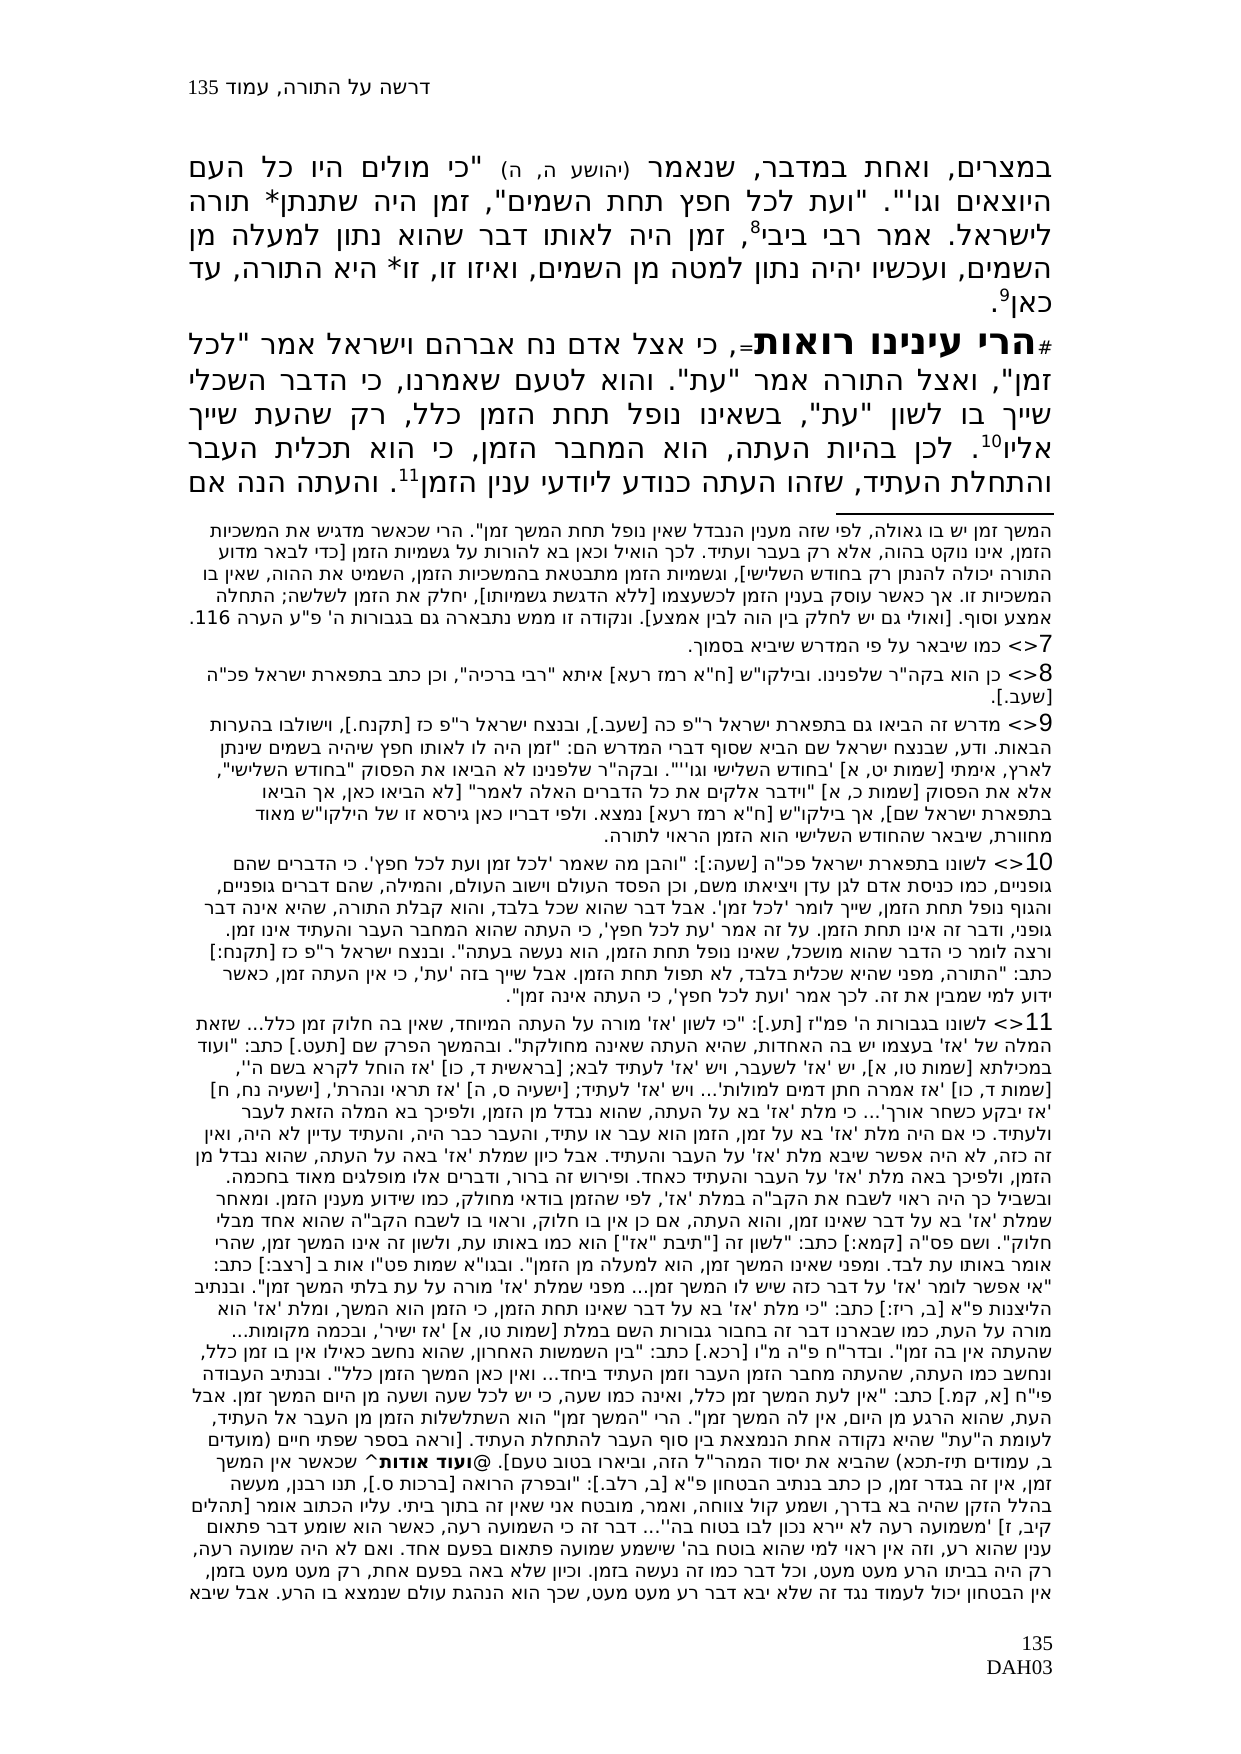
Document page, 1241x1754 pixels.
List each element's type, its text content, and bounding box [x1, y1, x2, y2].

text #ובמדרש= (קה"ר ג, א), "לכל זמן ועת לכל חפץ וגו'" (קהלת ג, א). זמן היה לו לאדם הראשון שיכנס לגן עדן, שנאמר (בראשית ב, טו) "ויניחהו בגן עדן". וזמן היה לו שיצא משם, שנאמר (בראשית ג, כד) "ויגרש את האדם וגו'". זמן היה לו לנח שיכנס לתיבה, שנאמר (בראשית ז, א) "בא אל התיבה וגו'". וזמן היה לו לצאת ממנה, שנאמר (בראשית ח, טז) "צא מן התיבה וגו'". זמן היה לו לאברהם שתנתן לו המילה, שנאמר (בראשית יז, ט) "ואתה את בריתי תשמור". וזמן היה לבניו להמול, שימולו בשני מקומות; אחת במצרים, ואחת במדבר, שנאמר (יהושע ה, ה) "כי מולים היו כל העם היוצאים וגו'". "ועת לכל חפץ תחת השמים", זמן היה שתנתן* תורה לישראל. אמר רבי ביבי, זמן היה לאותו דבר שהוא נתון למעלה מן השמים, ועכשיו יהיה נתון למטה מן השמים, ואיזו זו, זו* היא התורה, עד כאן. [187, 150, 1053, 320]
text #הרי עינינו רואות=, כי אצל אדם נח אברהם וישראל אמר "לכל זמן", ואצל התורה אמר "עת". והוא לטעם שאמרנו, כי הדבר השכלי שייך בו לשון "עת", בשאינו נופל תחת הזמן כלל, רק שהעת שייך אליו. לכן בהיות העתה, הוא המחבר הזמן, כי הוא תכלית העבר והתחלת העתיד, שזהו העתה כנודע ליודעי ענין הזמן. והעתה הנה אם כן הוא השלישי, חבור הזמן המתחלק לשני חלקי עבר ועתיד, ואיננו זמן בעצם. לכך לא נתייחד לנתינת התורה כי אם החודש השלישי, ככתוב "ועת לכל חפץ", שהעת הוא אמצעי ומשולש בין שני גבולי הזמן. ומפני כי השלישי הוא המחבר בין השנים, והנה כחו יעלה על השנים, לכן בחודש הזה מזלו תאומים, אשר נאמר על שני אחים שוים, והוא דבר ועניין* מופלג בחכמה. וראוי היה להנתן בו התורה, שהיא תאומי צביה לישראל, הנחשבים לגמרי כאחים תאומים. הרי לך כי כמו שהיה המקום המסוגל למתן תורה במדבר, שאין בו רק נבדלים מהגשם, כך הזמן המסוגל לדבר השכלי הנבדל מן הגשם הוא החודש השלישי, כמו שאמרנו. [187, 320, 1053, 499]
